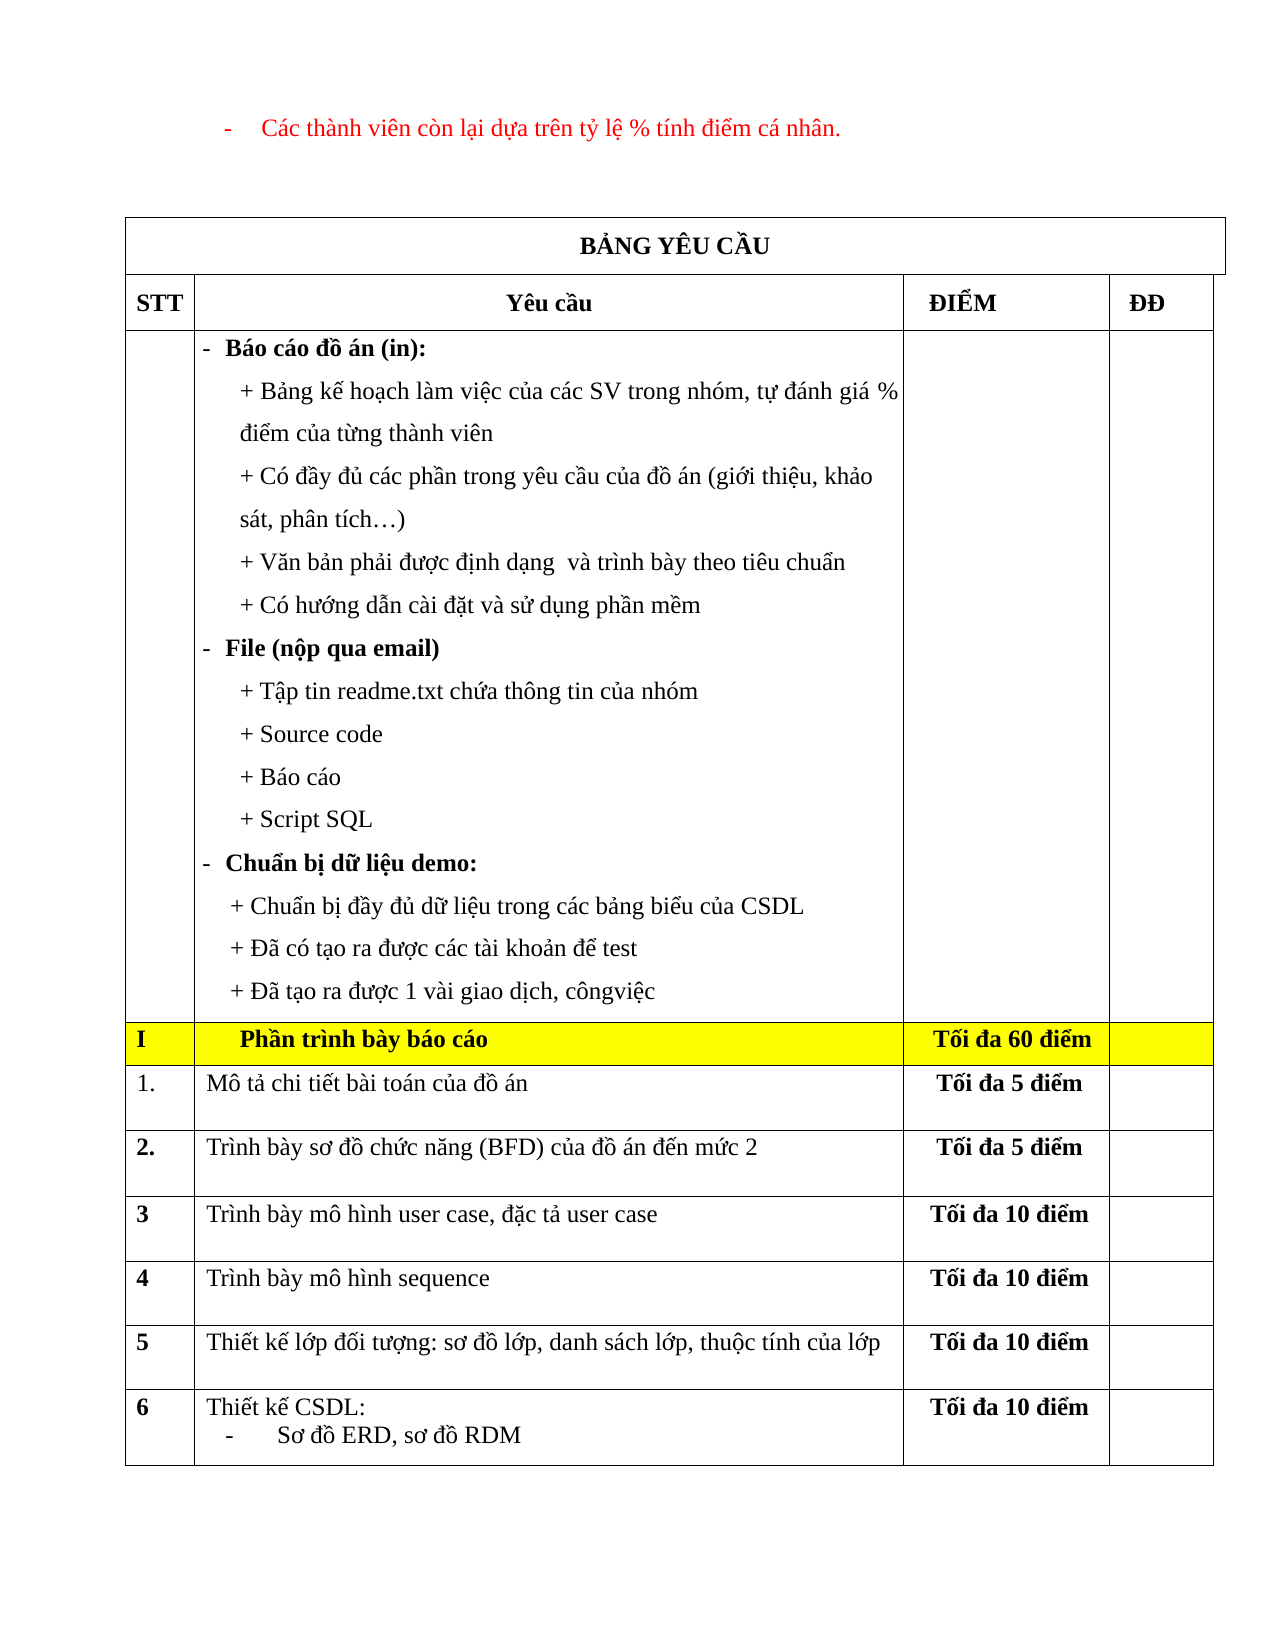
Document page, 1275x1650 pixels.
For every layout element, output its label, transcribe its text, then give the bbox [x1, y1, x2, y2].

table_cell Tối đa 60 điểm [904, 1023, 1109, 1065]
table_cell Trình bày sơ đồ chức năng (BFD) của đồ án đến mức 2 [195, 1131, 903, 1196]
table_cell I [126, 1023, 194, 1065]
table_cell Trình bày mô hình user case, đặc tả user case [195, 1197, 903, 1261]
table_cell 4 [126, 1262, 194, 1325]
table_cell [1110, 1066, 1213, 1130]
table_cell 1. [126, 1066, 194, 1130]
table_cell [904, 331, 1109, 1022]
table_cell Phần trình bày báo cáo [195, 1023, 903, 1065]
table_cell [1110, 331, 1213, 1022]
table_cell [1110, 1131, 1213, 1196]
table_cell [1110, 1262, 1213, 1325]
table_header BẢNG YÊU CẦU [126, 218, 1225, 273]
table_cell Tối đa 10 điểm [904, 1197, 1109, 1261]
table_cell [1110, 1390, 1213, 1464]
table_cell Tối đa 5 điểm [904, 1131, 1109, 1196]
table_cell [1110, 1197, 1213, 1261]
table_cell [1110, 1326, 1213, 1389]
table_cell 5 [126, 1326, 194, 1389]
table_cell Mô tả chi tiết bài toán của đồ án [195, 1066, 903, 1130]
table_cell Tối đa 10 điểm [904, 1390, 1109, 1464]
table_cell ĐIỂM [904, 275, 1109, 330]
table_cell Tối đa 10 điểm [904, 1326, 1109, 1389]
table_cell 6 [126, 1390, 194, 1464]
table_cell STT [126, 275, 194, 330]
table_cell ĐĐ [1110, 275, 1213, 330]
table_cell Báo cáo đồ án (in): + Bảng kế hoạch làm việc của các SV trong nhóm, tự đánh giá % điểm của từng thành viên + Có đầy đủ các phần trong yêu cầu của đồ án (giới thiệu, khảo sát, phân tích…) + Văn bản phải được định dạng và trình bày theo tiêu chuẩn + Có hướng dẫn cài đặt và sử dụng phần mềm File (nộp qua email) + Tập tin readme.txt chứa thông tin của nhóm + Source code + Báo cáo + Script SQL Chuẩn bị dữ liệu demo: + Chuẩn bị đầy đủ dữ liệu trong các bảng biểu của CSDL + Đã có tạo ra được các tài khoản để test + Đã tạo ra được 1 vài giao dịch, côngviệc [195, 331, 903, 1022]
table_cell Tối đa 10 điểm [904, 1262, 1109, 1325]
table_cell Tối đa 5 điểm [904, 1066, 1109, 1130]
table_cell Thiết kế lớp đối tượng: sơ đồ lớp, danh sách lớp, thuộc tính của lớp [195, 1326, 903, 1389]
list Các thành viên còn lại dựa trên tỷ lệ % tính điểm cá nhân. [223, 113, 1125, 142]
table_cell Thiết kế CSDL: Sơ đồ ERD, sơ đồ RDM [195, 1390, 903, 1464]
table_cell [1110, 1023, 1213, 1065]
table_cell [126, 331, 194, 1022]
table_cell Trình bày mô hình sequence [195, 1262, 903, 1325]
table_cell Yêu cầu [195, 275, 903, 330]
table_cell 2. [126, 1131, 194, 1196]
table_cell 3 [126, 1197, 194, 1261]
